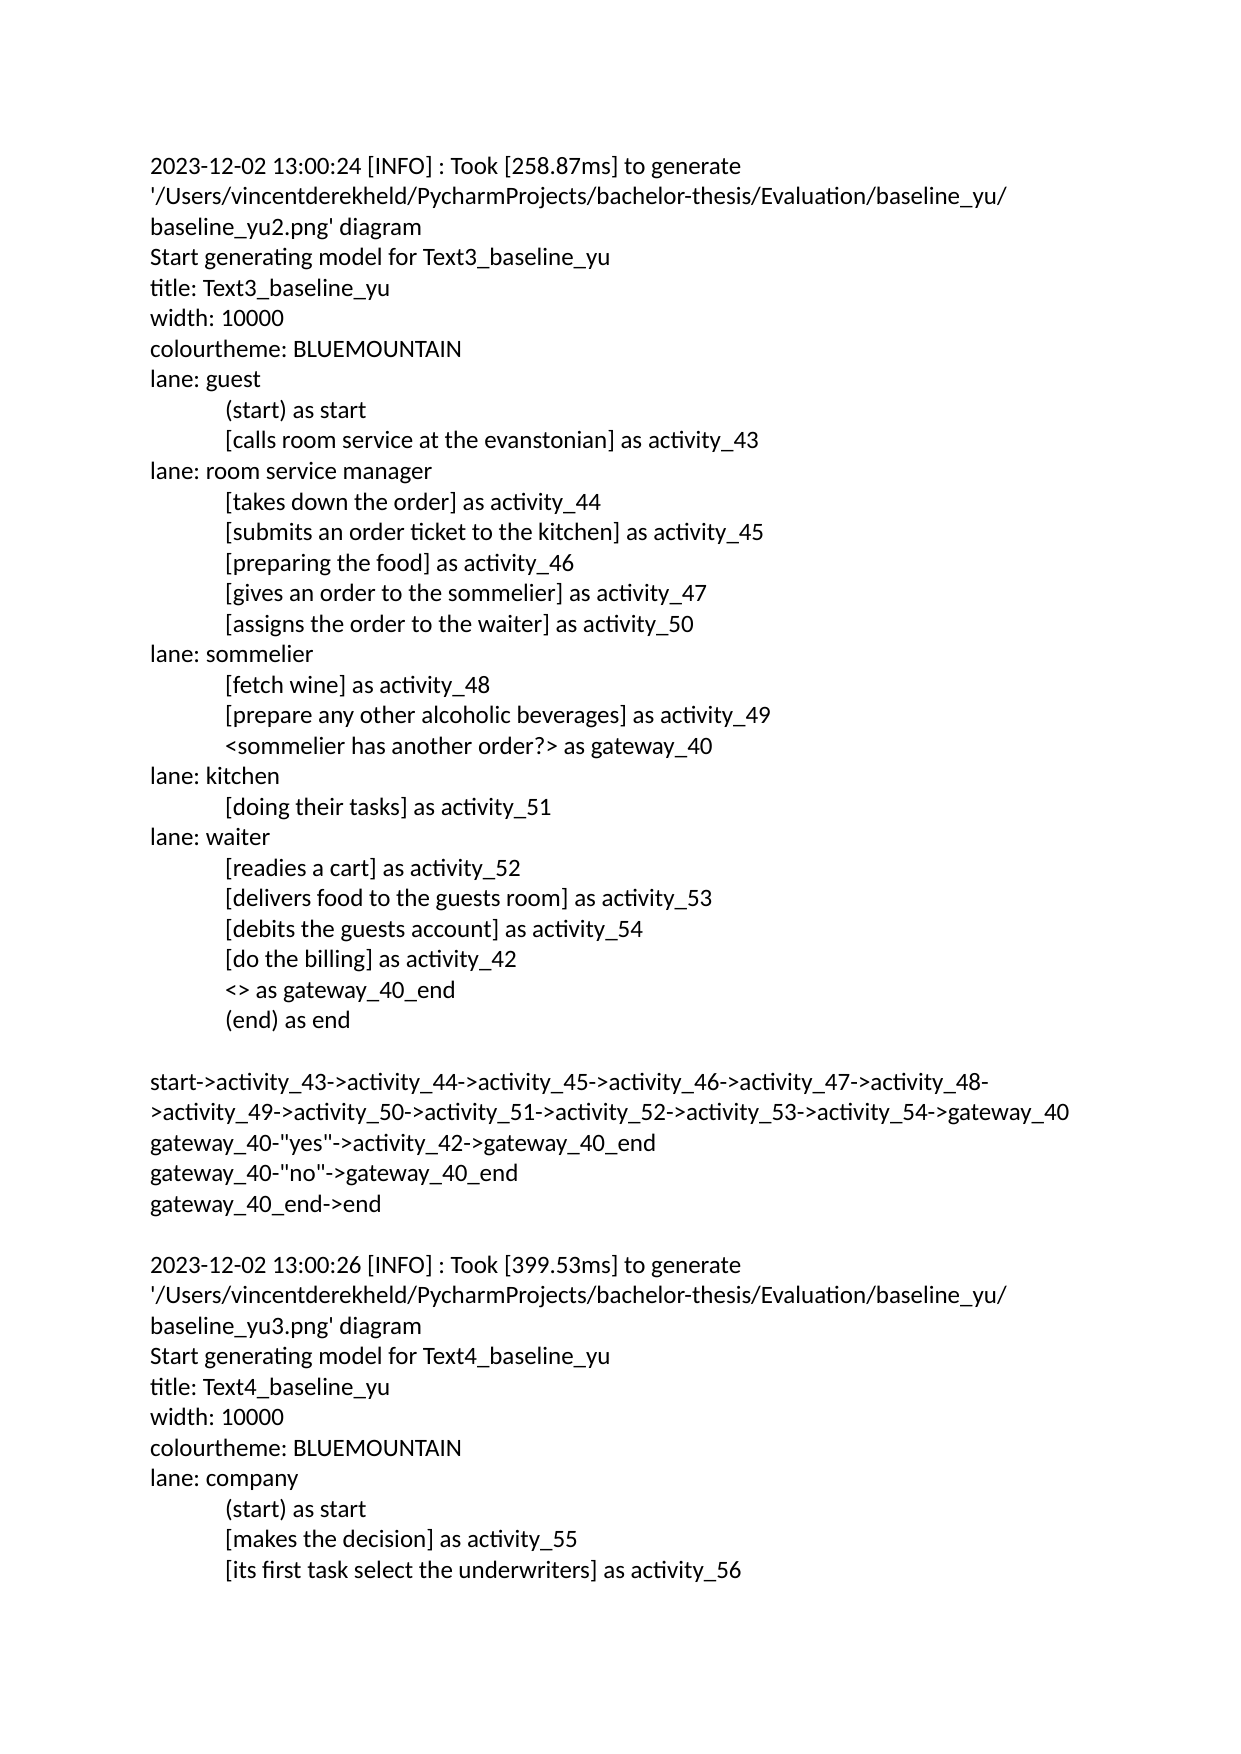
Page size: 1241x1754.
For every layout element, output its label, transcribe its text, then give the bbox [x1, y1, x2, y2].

text gateway_40_end->end [150, 1188, 1090, 1218]
text start->activity_43->activity_44->activity_45->activity_46->activity_47->activity_48->activity_49->activity_50->activity_51->activity_52->activity_53->activity_54->gateway_40 [150, 1066, 1090, 1127]
text [readies a cart] as activity_52 [150, 852, 1090, 882]
text title: Text3_baseline_yu [150, 272, 1090, 303]
text Start generating model for Text4_baseline_yu [150, 1340, 1090, 1371]
text <> as gateway_40_end [150, 974, 1090, 1004]
text colourtheme: BLUEMOUNTAIN [150, 1432, 1090, 1462]
text lane: room service manager [150, 455, 1090, 486]
text [delivers food to the guests room] as activity_53 [150, 882, 1090, 913]
text [submits an order ticket to the kitchen] as activity_45 [150, 516, 1090, 547]
text (end) as end [150, 1004, 1090, 1035]
text lane: sommelier [150, 638, 1090, 669]
text 2023-12-02 13:00:24 [INFO] : Took [258.87ms] to generate '/Users/vincentderekheld/PycharmProjects/bachelor-thesis/Evaluation/baseline_yu/baseline_yu2.png' diagram [150, 150, 1090, 242]
text [debits the guests account] as activity_54 [150, 913, 1090, 943]
text [do the billing] as activity_42 [150, 943, 1090, 974]
text [assigns the order to the waiter] as activity_50 [150, 608, 1090, 638]
text (start) as start [150, 1493, 1090, 1523]
text [preparing the food] as activity_46 [150, 547, 1090, 577]
text width: 10000 [150, 303, 1090, 333]
text gateway_40-"yes"->activity_42->gateway_40_end [150, 1127, 1090, 1157]
text [prepare any other alcoholic beverages] as activity_49 [150, 699, 1090, 730]
text gateway_40-"no"->gateway_40_end [150, 1157, 1090, 1188]
text title: Text4_baseline_yu [150, 1371, 1090, 1401]
text 2023-12-02 13:00:26 [INFO] : Took [399.53ms] to generate '/Users/vincentderekheld/PycharmProjects/bachelor-thesis/Evaluation/baseline_yu/baseline_yu3.png' diagram [150, 1249, 1090, 1340]
text lane: company [150, 1462, 1090, 1493]
text lane: waiter [150, 821, 1090, 852]
text [its first task select the underwriters] as activity_56 [150, 1554, 1090, 1584]
text Start generating model for Text3_baseline_yu [150, 242, 1090, 272]
text lane: kitchen [150, 760, 1090, 791]
text [doing their tasks] as activity_51 [150, 791, 1090, 821]
text [takes down the order] as activity_44 [150, 486, 1090, 516]
text [calls room service at the evanstonian] as activity_43 [150, 425, 1090, 455]
text (start) as start [150, 394, 1090, 425]
text [gives an order to the sommelier] as activity_47 [150, 577, 1090, 608]
text <sommelier has another order?> as gateway_40 [150, 730, 1090, 760]
text [fetch wine] as activity_48 [150, 669, 1090, 699]
text [makes the decision] as activity_55 [150, 1523, 1090, 1554]
text lane: guest [150, 364, 1090, 394]
text colourtheme: BLUEMOUNTAIN [150, 333, 1090, 364]
text width: 10000 [150, 1401, 1090, 1432]
